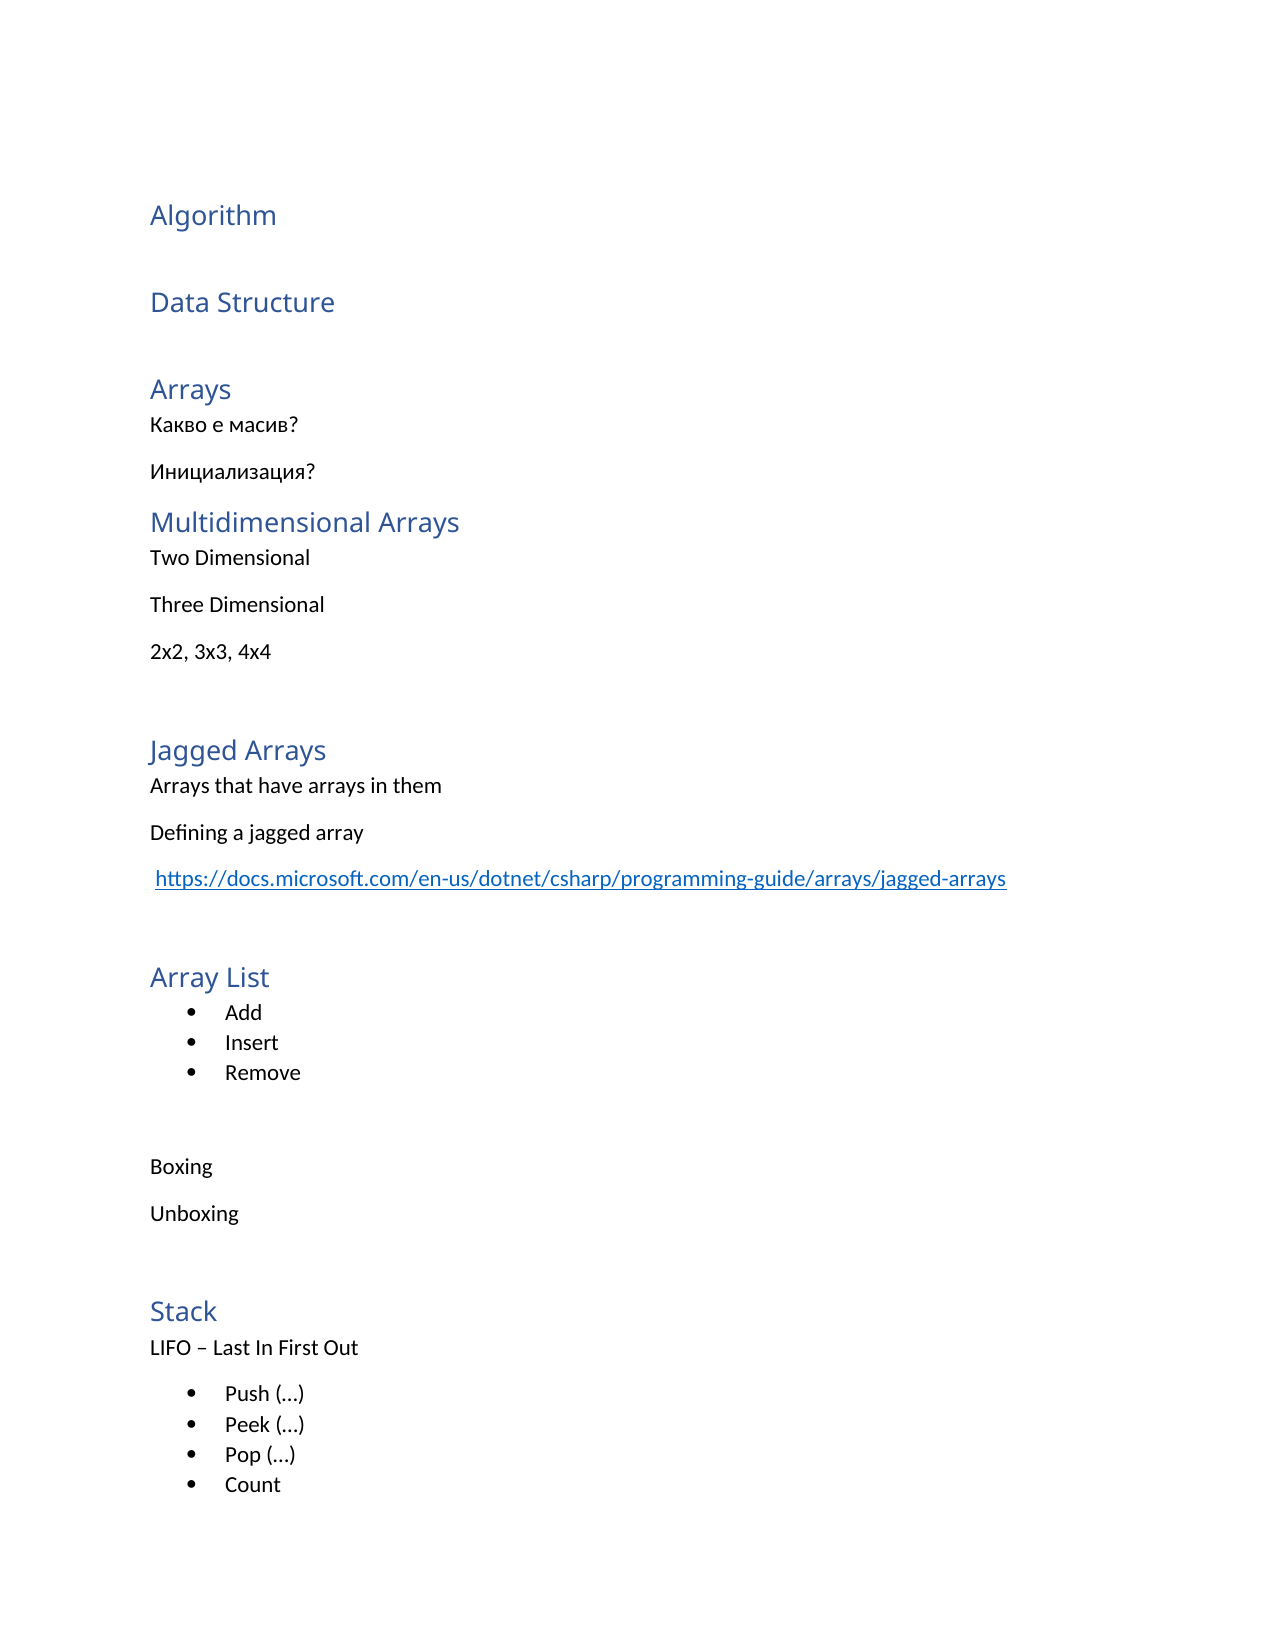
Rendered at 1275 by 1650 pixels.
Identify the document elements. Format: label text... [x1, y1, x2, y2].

text Boxing [150, 1152, 1125, 1180]
text Three Dimensional [150, 590, 1125, 618]
text LIFO – Last In First Out [150, 1333, 1125, 1361]
list Add [187, 998, 1125, 1026]
subtitle Algorithm [150, 197, 1125, 234]
list Insert [187, 1028, 1125, 1056]
subtitle Array List [150, 958, 1125, 995]
subtitle Multidimensional Arrays [150, 504, 1125, 541]
list Remove [187, 1058, 1125, 1087]
text https://docs.microsoft.com/en-us/dotnet/csharp/programming-guide/arrays/jagged-arrays [150, 864, 1125, 893]
text Arrays that have arrays in them [150, 771, 1125, 799]
text Defining a jagged array [150, 818, 1125, 846]
subtitle Data Structure [150, 283, 1125, 320]
list Count [187, 1470, 1125, 1498]
list Push (…) [187, 1379, 1125, 1408]
text Инициализация? [150, 457, 1125, 485]
list Peek (…) [187, 1410, 1125, 1438]
text Unboxing [150, 1199, 1125, 1227]
subtitle Jagged Arrays [150, 731, 1125, 768]
list Pop (…) [187, 1440, 1125, 1468]
text Two Dimensional [150, 543, 1125, 572]
text Какво е масив? [150, 410, 1125, 438]
subtitle Stack [150, 1293, 1125, 1330]
subtitle Arrays [150, 370, 1125, 407]
text 2x2, 3x3, 4x4 [150, 637, 1125, 665]
